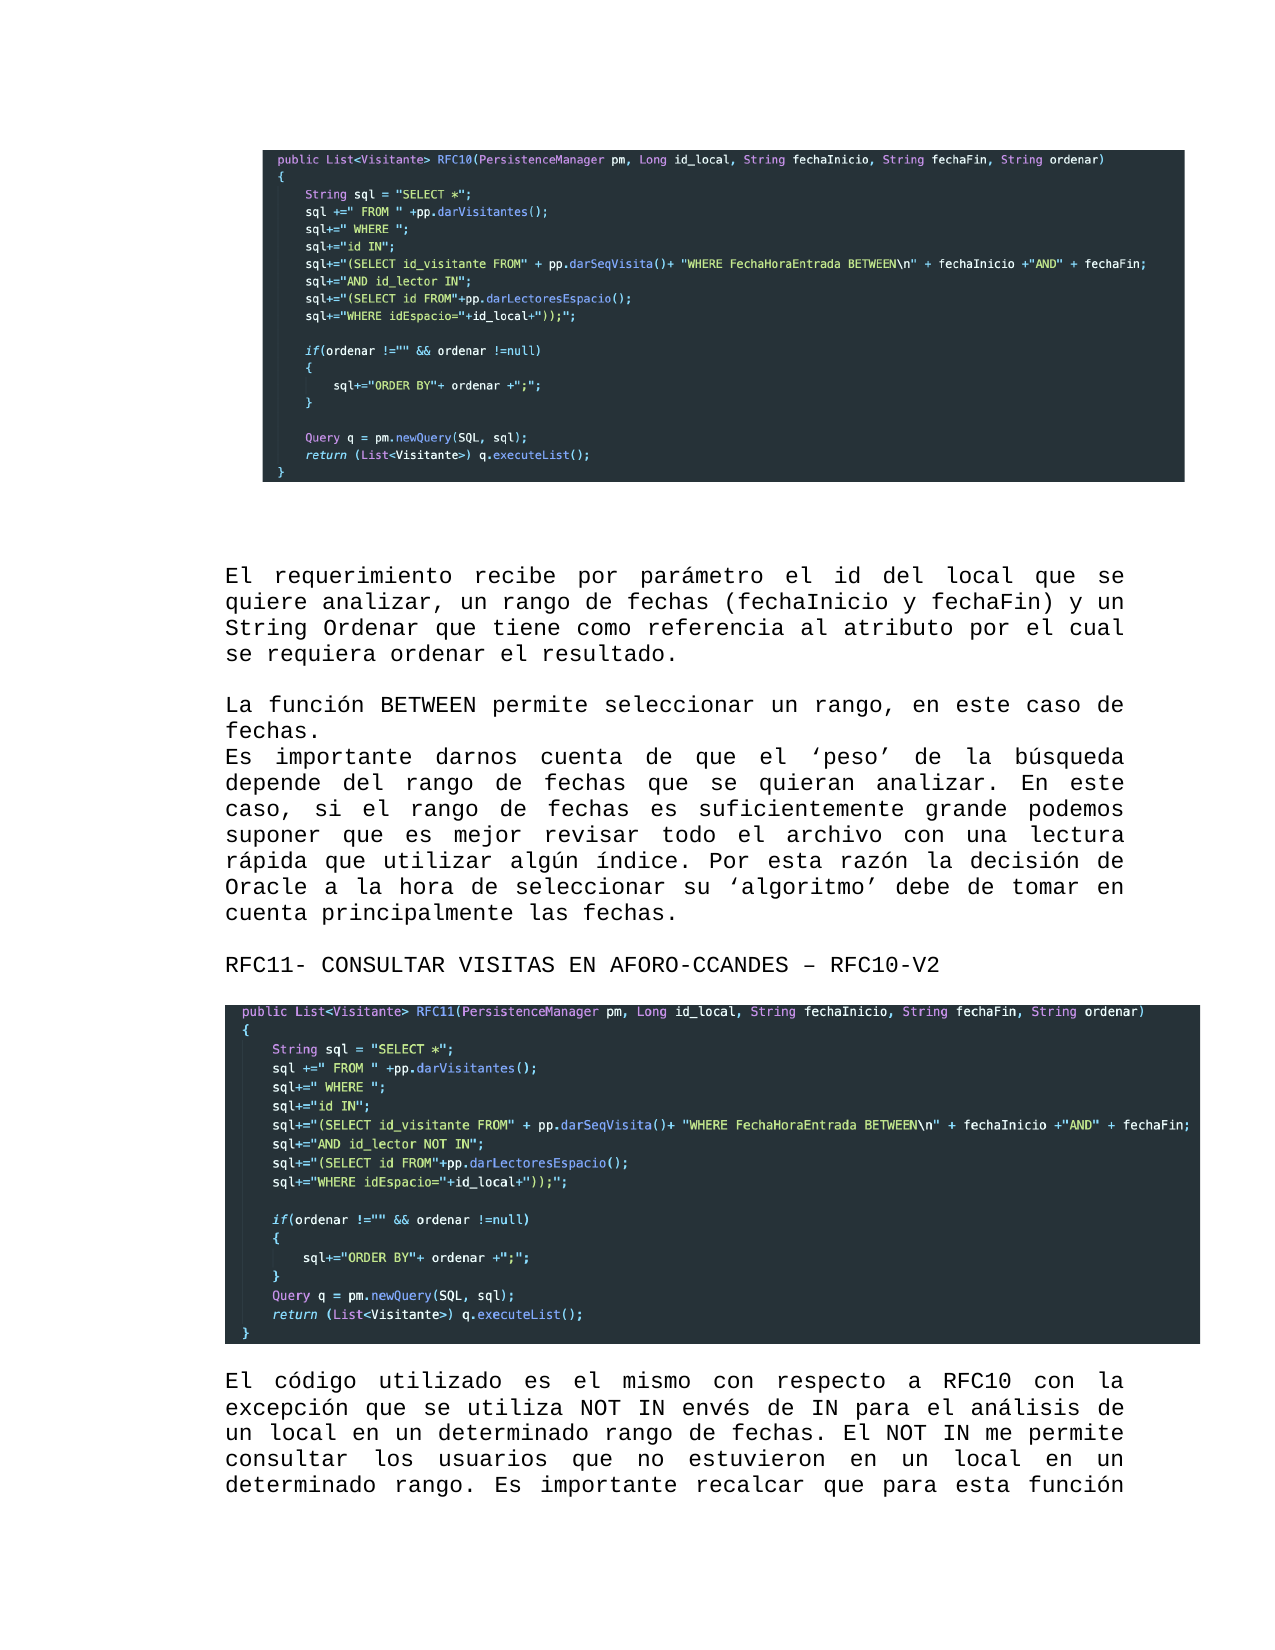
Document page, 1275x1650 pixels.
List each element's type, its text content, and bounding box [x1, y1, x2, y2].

list La función BETWEEN permite seleccionar un rango, en este caso de fechas. [225, 694, 1125, 746]
picture [262, 150, 1185, 482]
list Es importante darnos cuenta de que el ‘peso’ de la búsqueda depende del rango de fechas que se quieran analizar. En este caso, si el rango de fechas es suficientemente grande podemos suponer que es mejor revisar todo el archivo con una lectura rápida que utilizar algún índice. Por esta razón la decisión de Oracle a la hora de seleccionar su ‘algoritmo’ debe de tomar en cuenta principalmente las fechas. [225, 746, 1125, 927]
picture [225, 1005, 1200, 1344]
list El requerimiento recibe por parámetro el id del local que se quiere analizar, un rango de fechas (fechaInicio y fechaFin) y un String Ordenar que tiene como referencia al atributo por el cual se requiera ordenar el resultado. [225, 564, 1125, 668]
list RFC11- CONSULTAR VISITAS EN AFORO-CCANDES – RFC10-V2 [225, 953, 1125, 979]
